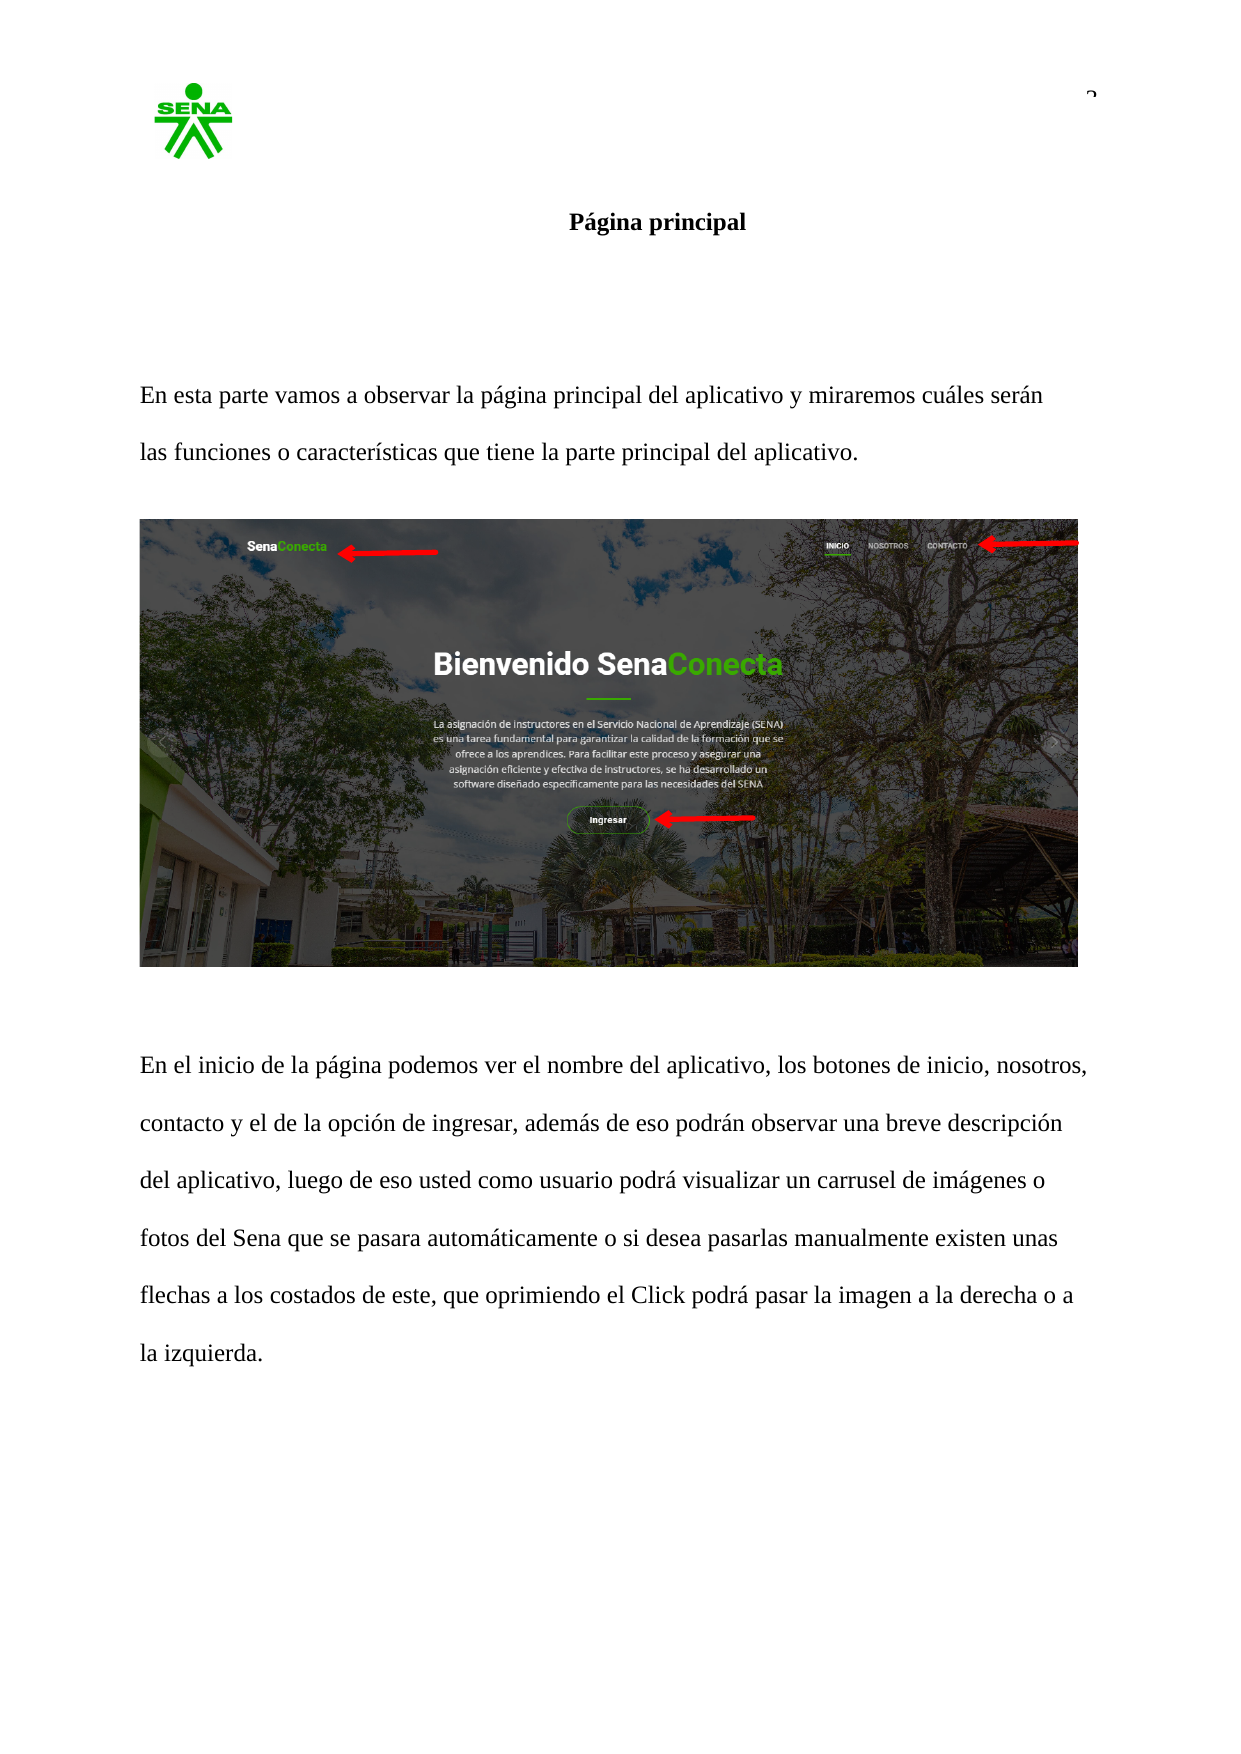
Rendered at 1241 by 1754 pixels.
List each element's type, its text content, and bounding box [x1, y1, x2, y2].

text En esta parte vamos a observar la página principal del aplicativo y miraremos cuáles serán las funciones o características que tiene la parte principal del aplicativo. [139, 380, 1063, 466]
picture [139, 519, 1079, 967]
picture [154, 83, 233, 159]
text En el inicio de la página podemos ver el nombre del aplicativo, los botones de inicio, nosotros, contacto y el de la opción de ingresar, además de eso podrán observar una breve descripción del aplicativo, luego de eso usted como usuario podrá visualizar un carrusel de imágenes o fotos del Sena que se pasara automáticamente o si desea pasarlas manualmente existen unas flechas a los costados de este, que oprimiendo el Click podrá pasar la imagen a la derecha o a la izquierda. [139, 1051, 1088, 1367]
subtitle Página principal [261, 207, 1054, 236]
